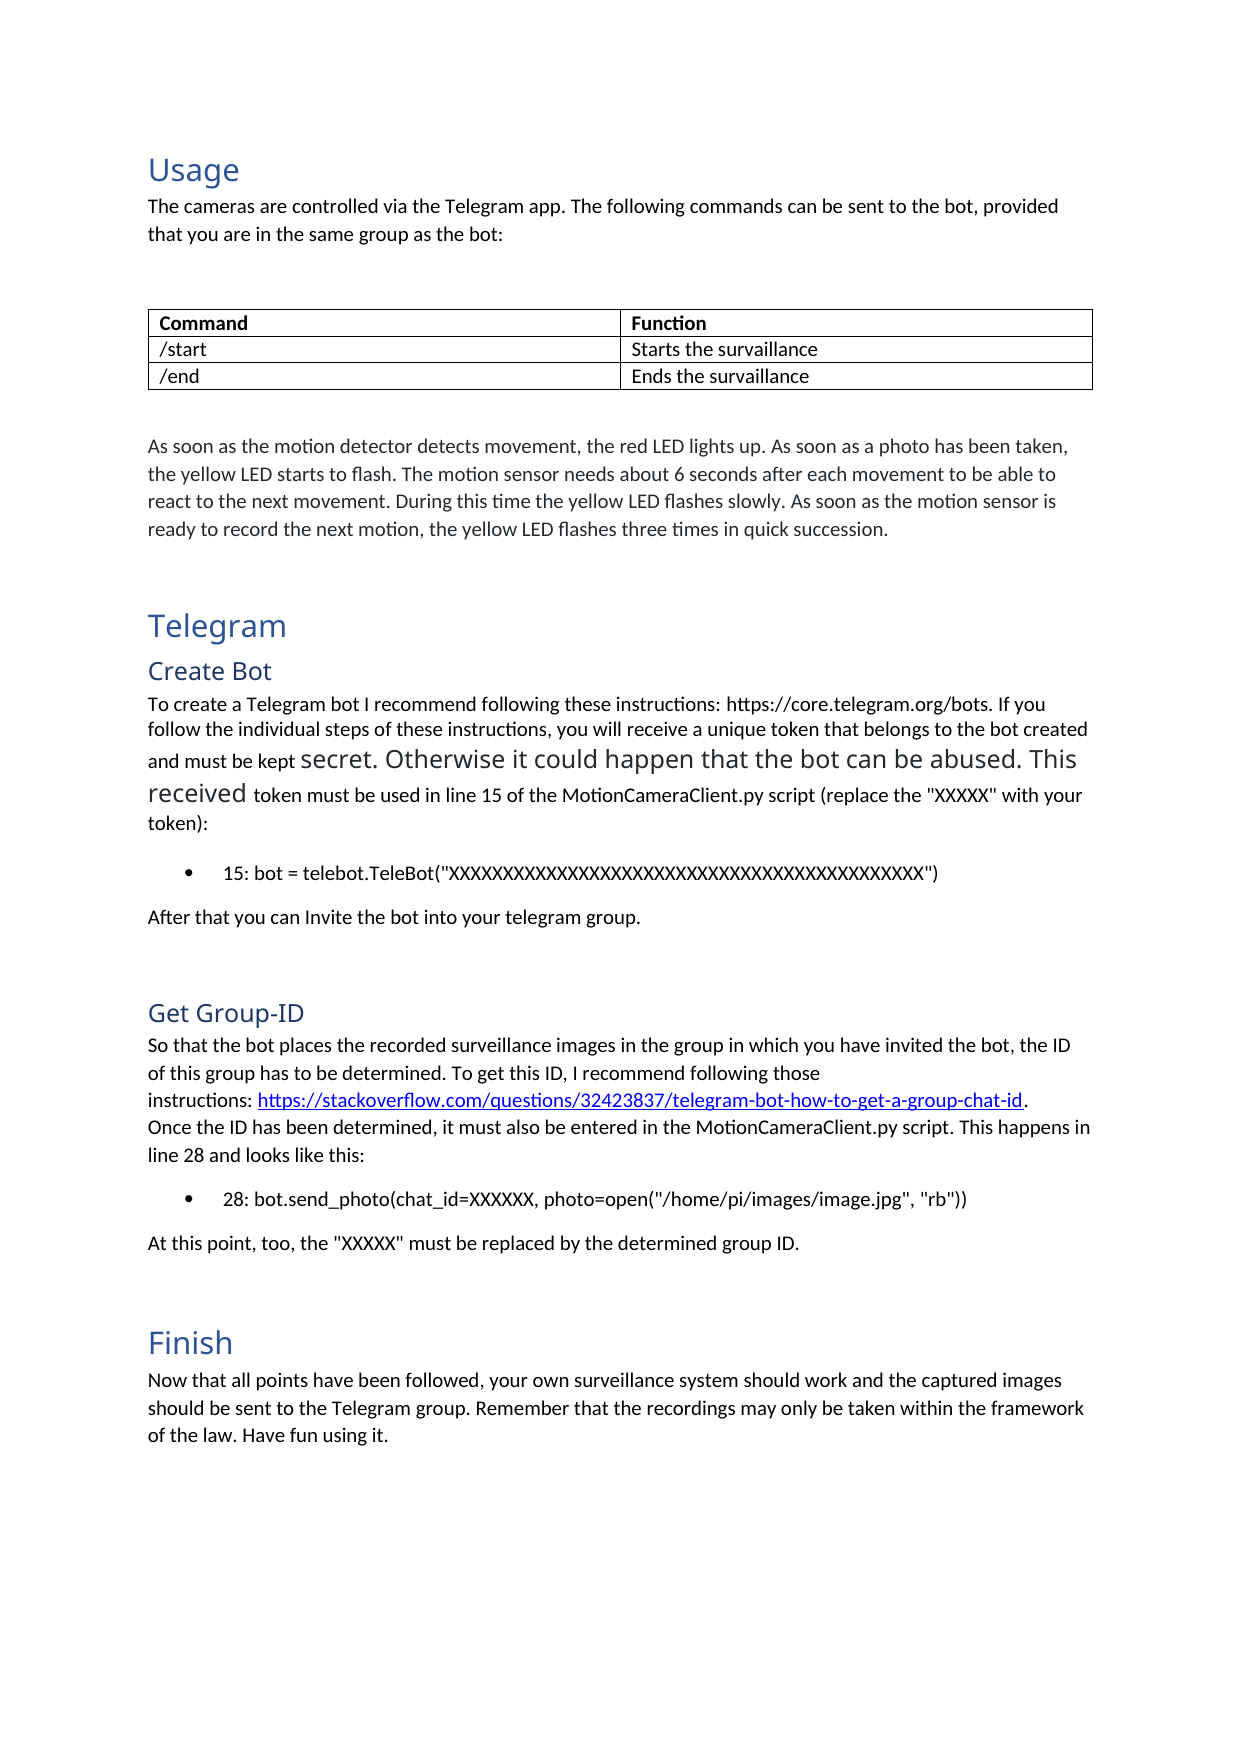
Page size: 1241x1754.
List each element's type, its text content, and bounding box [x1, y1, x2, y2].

text So that the bot places the recorded surveillance images in the group in which you have invited the bot, the ID of this group has to be determined. To get this ID, I recommend following those instructions: https://stackoverflow.com/questions/32423837/telegram-bot-how-to-get-a-group-chat-id. Once the ID has been determined, it must also be entered in the MotionCameraClient.py script. This happens in line 28 and looks like this: [148, 1032, 1093, 1167]
subtitle Telegram [148, 604, 1093, 646]
table_cell /start [149, 337, 620, 362]
text As soon as the motion detector detects movement, the red LED lights up. As soon as a photo has been taken, the yellow LED starts to flash. The motion sensor needs about 6 seconds after each movement to be able to react to the next movement. During this time the yellow LED flashes slowly. As soon as the motion sensor is ready to record the next motion, the yellow LED flashes three times in quick succession. [148, 433, 1093, 541]
text Now that all points have been followed, your own surveillance system should work and the captured images should be sent to the Telegram group. Remember that the recordings may only be taken within the framework of the law. Have fun using it. [148, 1367, 1093, 1447]
table_cell Starts the survaillance [621, 337, 1092, 362]
table_header Function [621, 310, 1092, 336]
list 28: bot.send_photo(chat_id=XXXXXX, photo=open("/home/pi/images/image.jpg", "rb")) [185, 1186, 1093, 1211]
text After that you can Invite the bot into your telegram group. [148, 904, 1093, 929]
text At this point, too, the "XXXXX" must be replaced by the determined group ID. [148, 1230, 1093, 1255]
subtitle Get Group-ID [148, 996, 1093, 1029]
table_cell /end [149, 363, 620, 388]
text The cameras are controlled via the Telegram app. The following commands can be sent to the bot, provided that you are in the same group as the bot: [148, 193, 1093, 246]
text To create a Telegram bot I recommend following these instructions: https://core.telegram.org/bots. If you follow the individual steps of these instructions, you will receive a unique token that belongs to the bot created and must be kept secret. Otherwise it could happen that the bot can be abused. This received token must be used in line 15 of the MotionCameraClient.py script (replace the "XXXXX" with your token): [148, 691, 1093, 835]
table_cell Ends the survaillance [621, 363, 1092, 388]
table_header Command [149, 310, 620, 336]
list 15: bot = telebot.TeleBot("XXXXXXXXXXXXXXXXXXXXXXXXXXXXXXXXXXXXXXXXXXXX") [185, 860, 1093, 886]
subtitle Usage [148, 148, 1093, 190]
subtitle Create Bot [148, 654, 1093, 688]
subtitle Finish [148, 1321, 1093, 1364]
